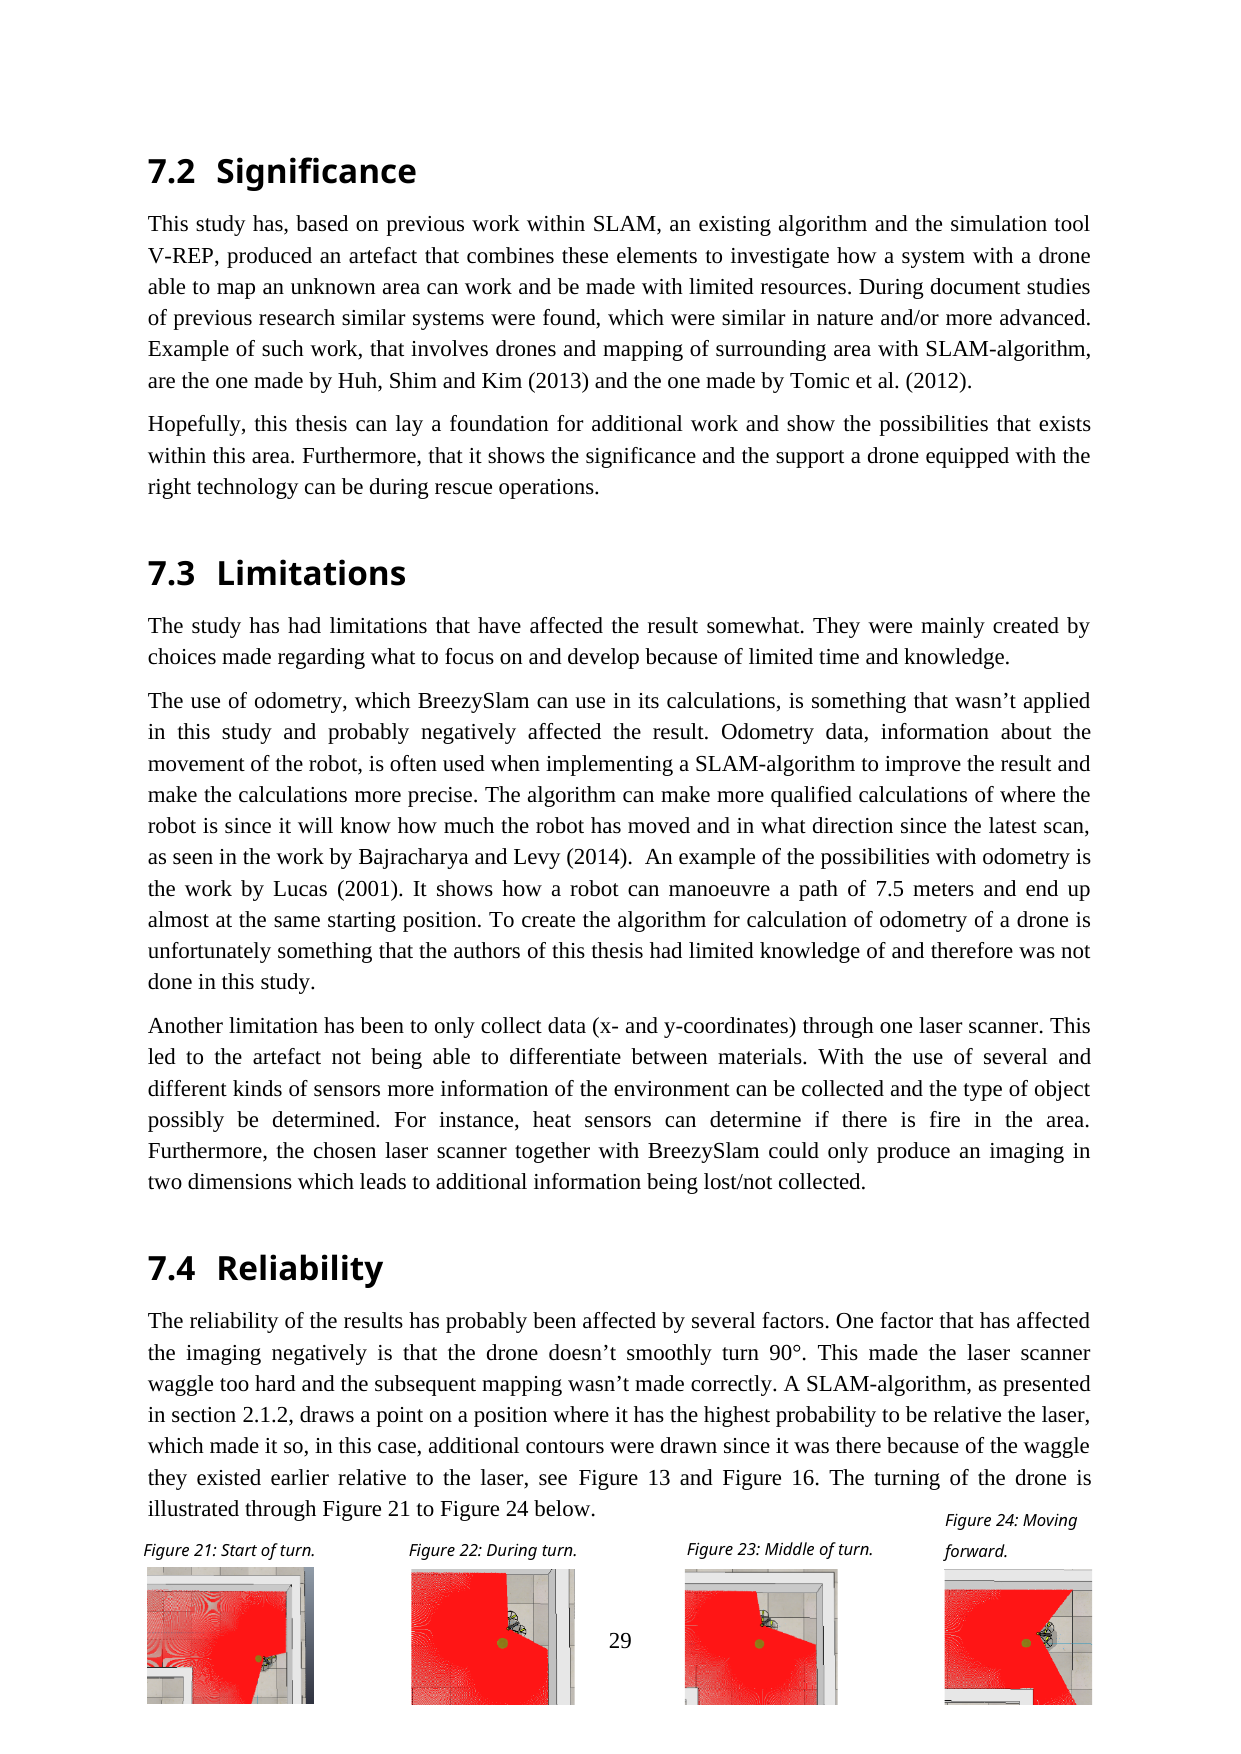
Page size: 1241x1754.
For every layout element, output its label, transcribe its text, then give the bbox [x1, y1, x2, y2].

text The study has had limitations that have affected the result somewhat. They were mainly created by choices made regarding what to focus on and develop because of limited time and knowledge. [148, 607, 1093, 670]
text Another limitation has been to only collect data (x- and y-coordinates) through one laser scanner. This led to the artefact not being able to differentiate between materials. With the use of several and different kinds of sensors more information of the environment can be collected and the type of object possibly be determined. For instance, heat sensors can determine if there is fire in the area. Furthermore, the chosen laser scanner together with BreezySlam could only produce an imaging in two dimensions which leads to additional information being lost/not collected. [148, 1007, 1093, 1195]
text The reliability of the results has probably been affected by several factors. One factor that has affected the imaging negatively is that the drone doesn’t smoothly turn 90°. This made the laser scanner waggle too hard and the subsequent mapping wasn’t made correctly. A SLAM-algorithm, as presented in section 2.1.2, draws a point on a position where it has the highest probability to be relative the laser, which made it so, in this case, additional contours were drawn since it was there because of the waggle they existed earlier relative to the laser, see Figure 13 and Figure 16. The turning of the drone is illustrated through Figure 21 to Figure 24 below. [148, 1303, 1093, 1521]
subtitle Significance [148, 148, 1093, 193]
picture [147, 1567, 314, 1704]
text This study has, based on previous work within SLAM, an existing algorithm and the simulation tool V-REP, produced an artefact that combines these elements to investigate how a system with a drone able to map an unknown area can work and be made with limited resources. During document studies of previous research similar systems were found, which were similar in nature and/or more advanced. Example of such work, that involves drones and mapping of surrounding area with SLAM-algorithm, are the one made by Huh, Shim and Kim (2013) and the one made by Tomic et al. (2012). [148, 206, 1093, 393]
text The use of odometry, which BreezySlam can use in its calculations, is something that wasn’t applied in this study and probably negatively affected the result. Odometry data, information about the movement of the robot, is often used when implementing a SLAM-algorithm to improve the result and make the calculations more precise. The algorithm can make more qualified calculations of where the robot is since it will know how much the robot has moved and in what direction since the latest scan, as seen in the work by Bajracharya and Levy (2014). An example of the possibilities with odometry is the work by Lucas (2001). It shows how a robot can manoeuvre a path of 7.5 meters and end up almost at the same starting position. To create the algorithm for calculation of odometry of a drone is unfortunately something that the authors of this thesis had limited knowledge of and therefore was not done in this study. [148, 682, 1093, 995]
picture [684, 1569, 838, 1705]
text Hopefully, this thesis can lay a foundation for additional work and show the possibilities that exists within this area. Furthermore, that it shows the significance and the support a drone equipped with the right technology can be during rescue operations. [148, 406, 1093, 499]
subtitle Reliability [148, 1245, 1093, 1290]
subtitle Limitations [148, 549, 1093, 595]
picture [411, 1569, 575, 1705]
picture [944, 1569, 1093, 1705]
